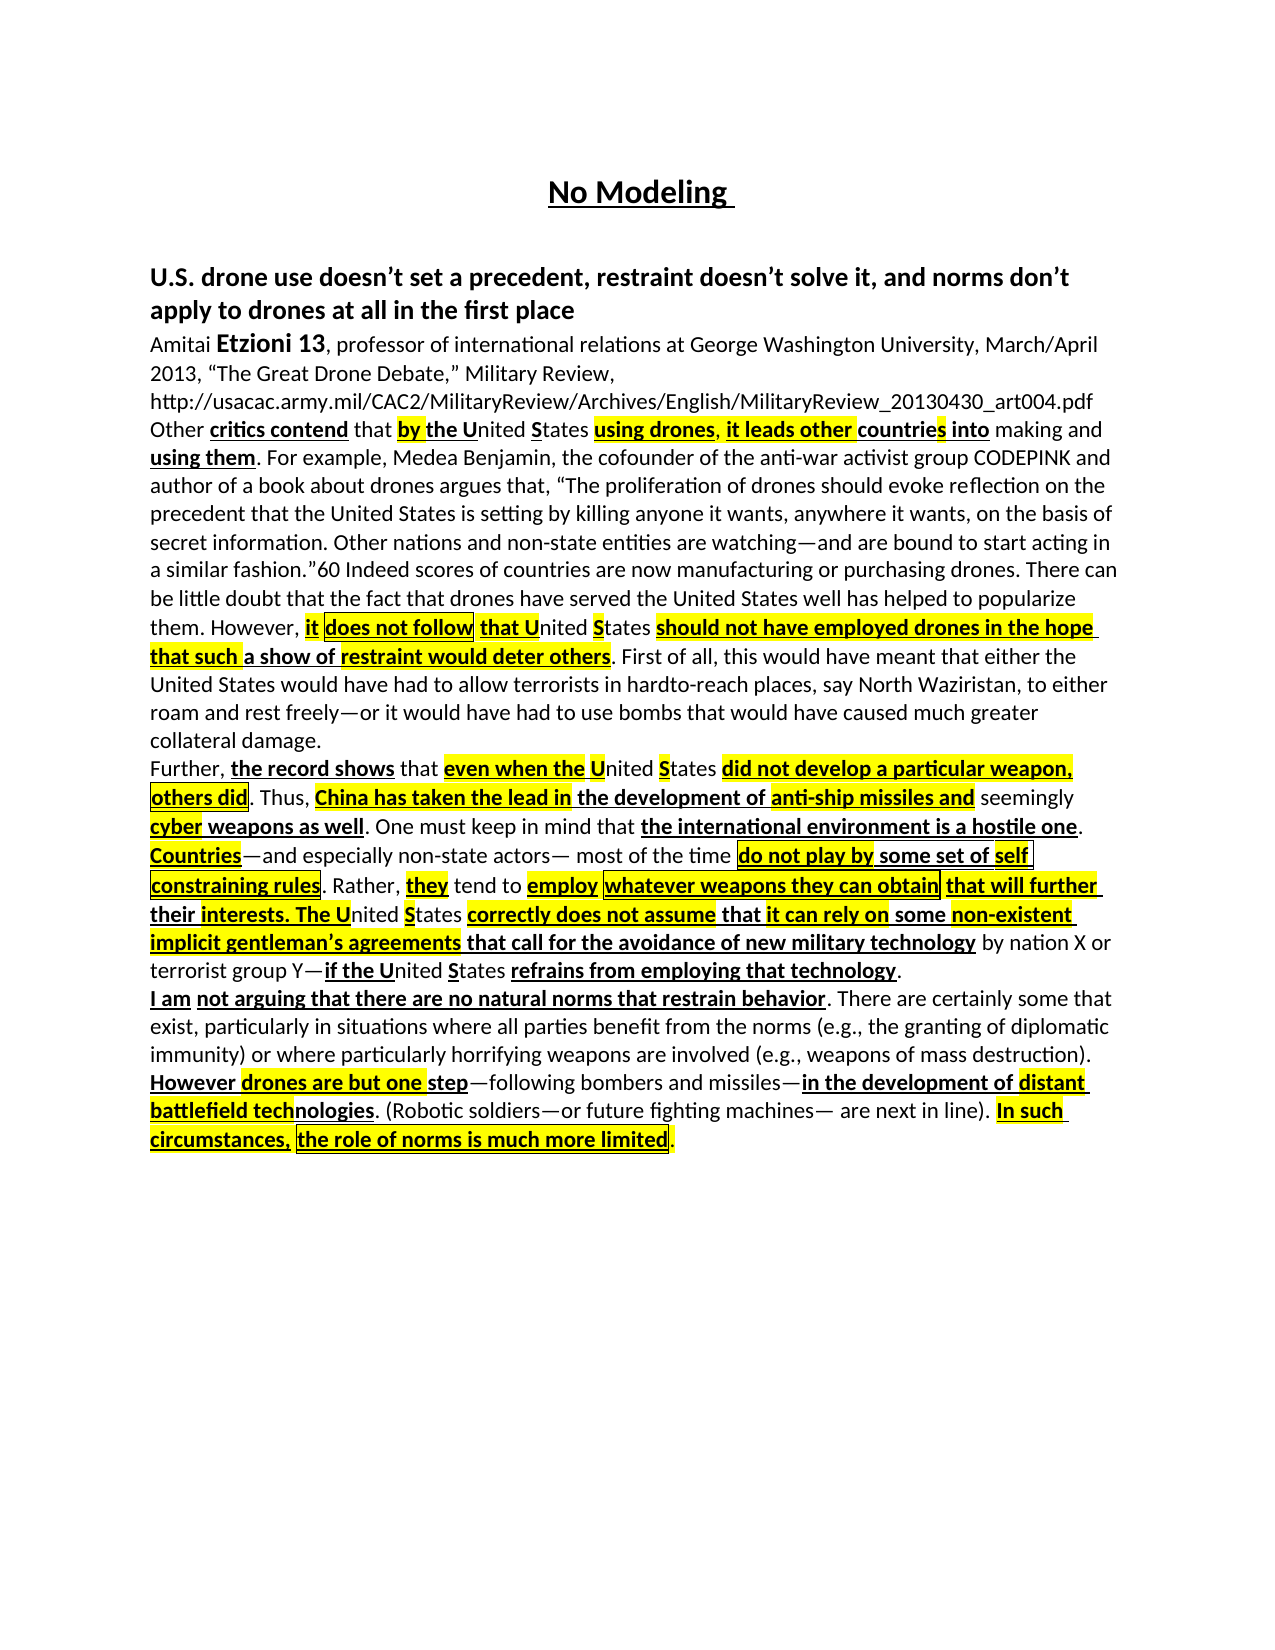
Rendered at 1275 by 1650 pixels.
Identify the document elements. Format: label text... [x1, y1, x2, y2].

text I am not arguing that there are no natural norms that restrain behavior. There are certainly some that exist, particularly in situations where all parties beneﬁt from the norms (e.g., the granting of diplomatic immunity) or where particularly horrifying weapons are involved (e.g., weapons of mass destruction). However drones are but one step—following bombers and missiles—in the development of distant battleﬁeld technologies. (Robotic soldiers—or future ﬁghting machines— are next in line). In such circumstances, the role of norms is much more limited. [150, 984, 1125, 1154]
text Amitai Etzioni 13, professor of international relations at George Washington University, March/April 2013, “The Great Drone Debate,” Military Review, http://usacac.army.mil/CAC2/MilitaryReview/Archives/English/MilitaryReview_20130430_art004.pdf [150, 326, 1125, 416]
subtitle U.S. drone use doesn’t set a precedent, restraint doesn’t solve it, and norms don’t apply to drones at all in the first place [150, 260, 1125, 326]
subtitle No Modeling [150, 171, 1125, 212]
text Other critics contend that by the United States using drones, it leads other countries into making and using them. For example, Medea Benjamin, the cofounder of the anti-war activist group CODEPINK and author of a book about drones argues that, “The proliferation of drones should evoke reﬂection on the precedent that the United States is setting by killing anyone it wants, anywhere it wants, on the basis of secret information. Other nations and non-state entities are watching—and are bound to start acting in a similar fashion.”60 Indeed scores of countries are now manufacturing or purchasing drones. There can be little doubt that the fact that drones have served the United States well has helped to popularize them. However, it does not follow that United States should not have employed drones in the hope that such a show of restraint would deter others. First of all, this would have meant that either the United States would have had to allow terrorists in hardto-reach places, say North Waziristan, to either roam and rest freely—or it would have had to use bombs that would have caused much greater collateral damage. [150, 416, 1125, 754]
text Further, the record shows that even when the United States did not develop a particular weapon, others did. Thus, China has taken the lead in the development of anti-ship missiles and seemingly cyber weapons as well. One must keep in mind that the international environment is a hostile one. Countries—and especially non-state actors— most of the time do not play by some set of self constraining rules. Rather, they tend to employ whatever weapons they can obtain that will further their interests. The United States correctly does not assume that it can rely on some non-existent implicit gentleman’s agreements that call for the avoidance of new military technology by nation X or terrorist group Y—if the United States refrains from employing that technology. [150, 754, 1125, 984]
